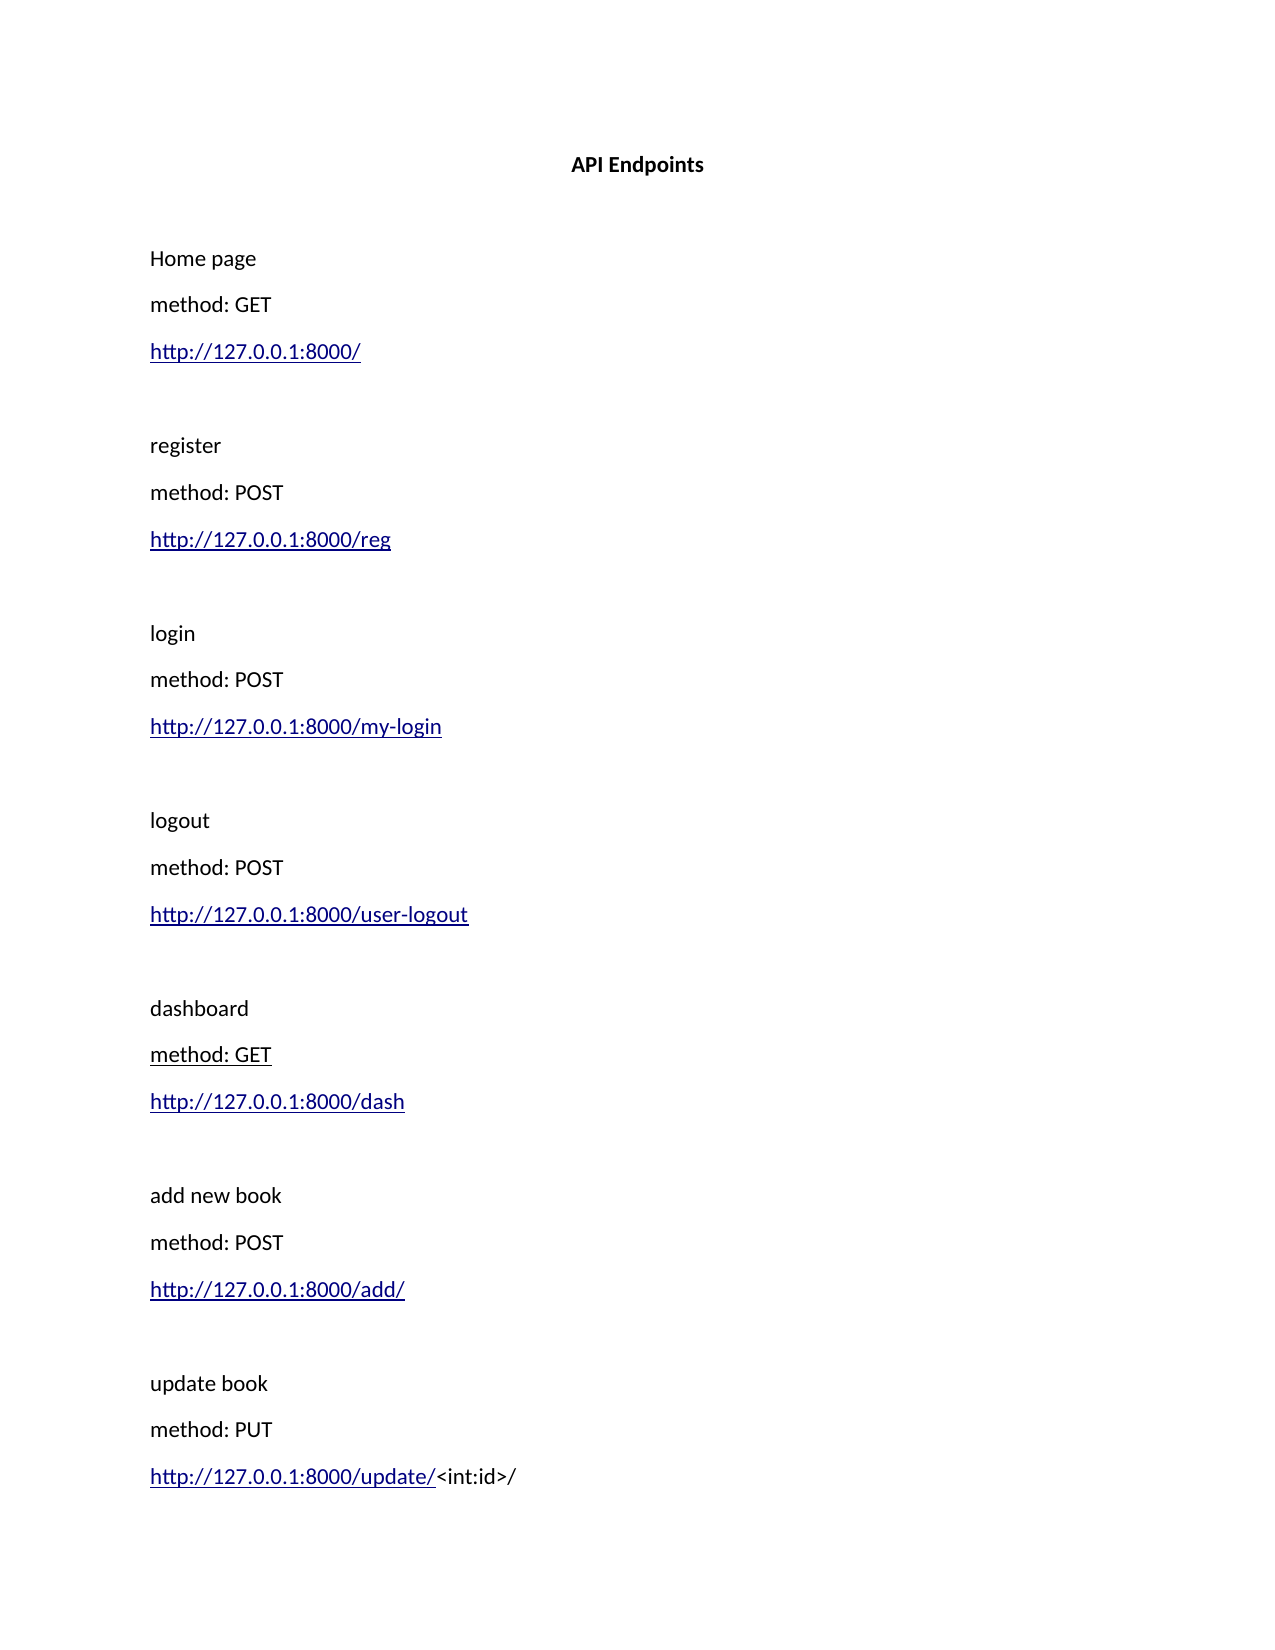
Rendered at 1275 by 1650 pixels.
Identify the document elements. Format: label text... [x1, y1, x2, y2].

text method: GET [150, 1041, 1125, 1069]
text http://127.0.0.1:8000/update/<int:id>/ [150, 1462, 1125, 1491]
text method: PUT [150, 1416, 1125, 1444]
text add new book [150, 1181, 1125, 1209]
text http://127.0.0.1:8000/ [150, 337, 1125, 366]
text method: POST [150, 853, 1125, 881]
text logout [150, 806, 1125, 834]
text http://127.0.0.1:8000/add/ [150, 1275, 1125, 1303]
text login [150, 619, 1125, 647]
text method: POST [150, 478, 1125, 506]
text method: POST [150, 666, 1125, 694]
text method: POST [150, 1228, 1125, 1256]
text Home page [150, 244, 1125, 272]
text http://127.0.0.1:8000/reg [150, 525, 1125, 553]
text method: GET [150, 291, 1125, 319]
text http://127.0.0.1:8000/dash [150, 1087, 1125, 1116]
text API Endpoints [150, 150, 1125, 178]
text register [150, 431, 1125, 459]
text http://127.0.0.1:8000/my-login [150, 712, 1125, 741]
text update book [150, 1369, 1125, 1397]
text http://127.0.0.1:8000/user-logout [150, 900, 1125, 928]
text dashboard [150, 994, 1125, 1022]
